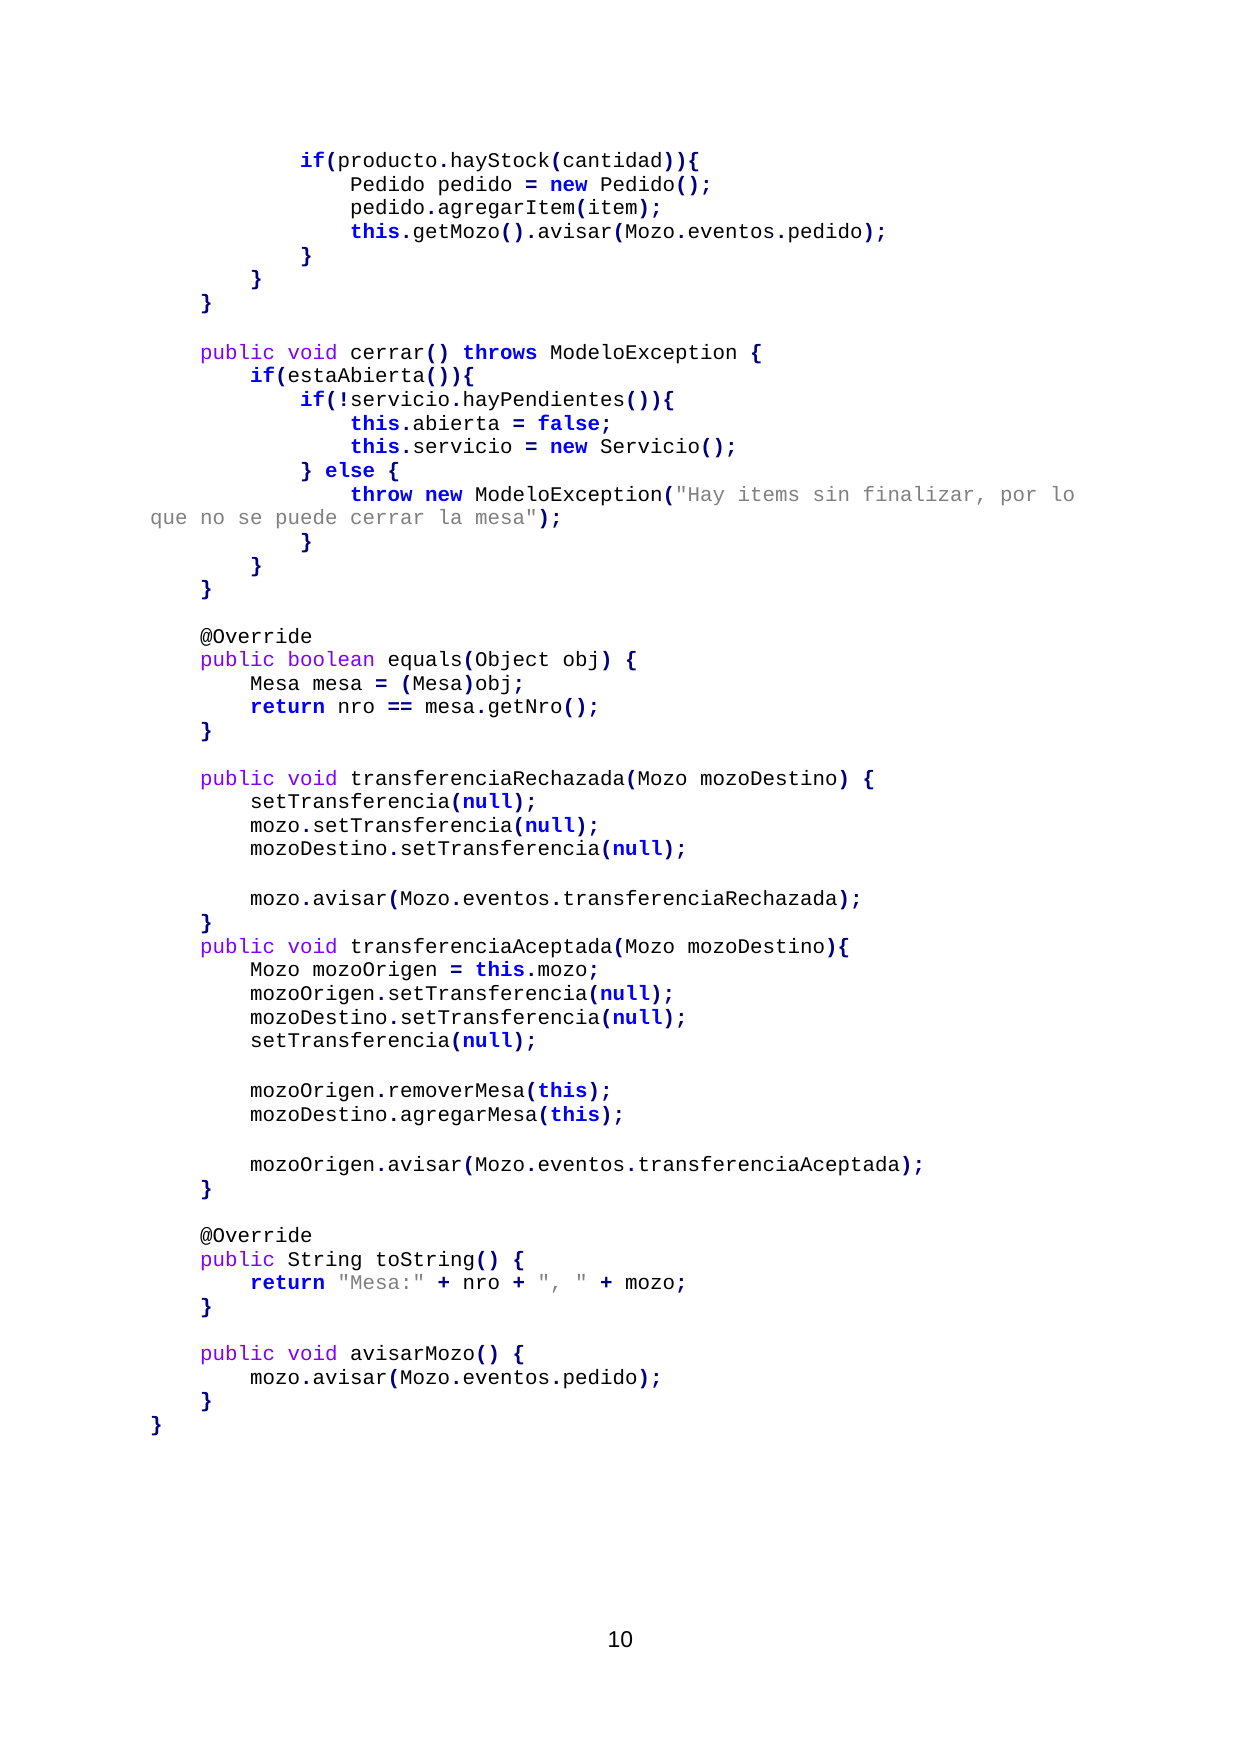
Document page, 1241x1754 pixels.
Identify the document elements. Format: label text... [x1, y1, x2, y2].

text return "Mesa:" + nro + ", " + mozo; [150, 1272, 1090, 1296]
text setTransferencia(null); [150, 791, 1090, 815]
text } [150, 1390, 1090, 1414]
text } [150, 720, 1090, 744]
text } [150, 1414, 1090, 1438]
text mozoDestino.setTransferencia(null); [150, 1007, 1090, 1030]
text @Override [150, 626, 1090, 649]
text this.abierta = false; [150, 413, 1090, 436]
text Pedido pedido = new Pedido(); [150, 174, 1090, 197]
text } [150, 1178, 1090, 1201]
text pedido.agregarItem(item); [150, 197, 1090, 221]
text } [150, 1296, 1090, 1319]
text mozo.avisar(Mozo.eventos.transferenciaRechazada); [150, 888, 1090, 912]
text } [150, 292, 1090, 316]
text throw new ModeloException("Hay items sin finalizar, por lo que no se puede cerrar la mesa"); [150, 484, 1090, 531]
text } else { [150, 460, 1090, 484]
text public String toString() { [150, 1248, 1090, 1272]
text if(!servicio.hayPendientes()){ [150, 389, 1090, 413]
text mozoOrigen.removerMesa(this); [150, 1080, 1090, 1104]
text if(producto.hayStock(cantidad)){ [150, 150, 1090, 174]
text mozoDestino.agregarMesa(this); [150, 1104, 1090, 1128]
text mozo.avisar(Mozo.eventos.pedido); [150, 1367, 1090, 1390]
text this.servicio = new Servicio(); [150, 436, 1090, 460]
text this.getMozo().avisar(Mozo.eventos.pedido); [150, 221, 1090, 244]
text } [150, 268, 1090, 292]
text Mozo mozoOrigen = this.mozo; [150, 959, 1090, 983]
text mozoDestino.setTransferencia(null); [150, 838, 1090, 862]
text setTransferencia(null); [150, 1030, 1090, 1054]
text public void transferenciaRechazada(Mozo mozoDestino) { [150, 767, 1090, 791]
text Mesa mesa = (Mesa)obj; [150, 673, 1090, 697]
text } [150, 912, 1090, 936]
text mozo.setTransferencia(null); [150, 815, 1090, 838]
text } [150, 244, 1090, 268]
text public void transferenciaAceptada(Mozo mozoDestino){ [150, 936, 1090, 959]
text return nro == mesa.getNro(); [150, 697, 1090, 720]
text public void avisarMozo() { [150, 1343, 1090, 1367]
text } [150, 578, 1090, 602]
text mozoOrigen.setTransferencia(null); [150, 983, 1090, 1007]
text mozoOrigen.avisar(Mozo.eventos.transferenciaAceptada); [150, 1154, 1090, 1178]
text public boolean equals(Object obj) { [150, 649, 1090, 673]
text } [150, 555, 1090, 578]
text } [150, 531, 1090, 555]
text public void cerrar() throws ModeloException { [150, 342, 1090, 366]
text if(estaAbierta()){ [150, 366, 1090, 389]
text @Override [150, 1225, 1090, 1248]
